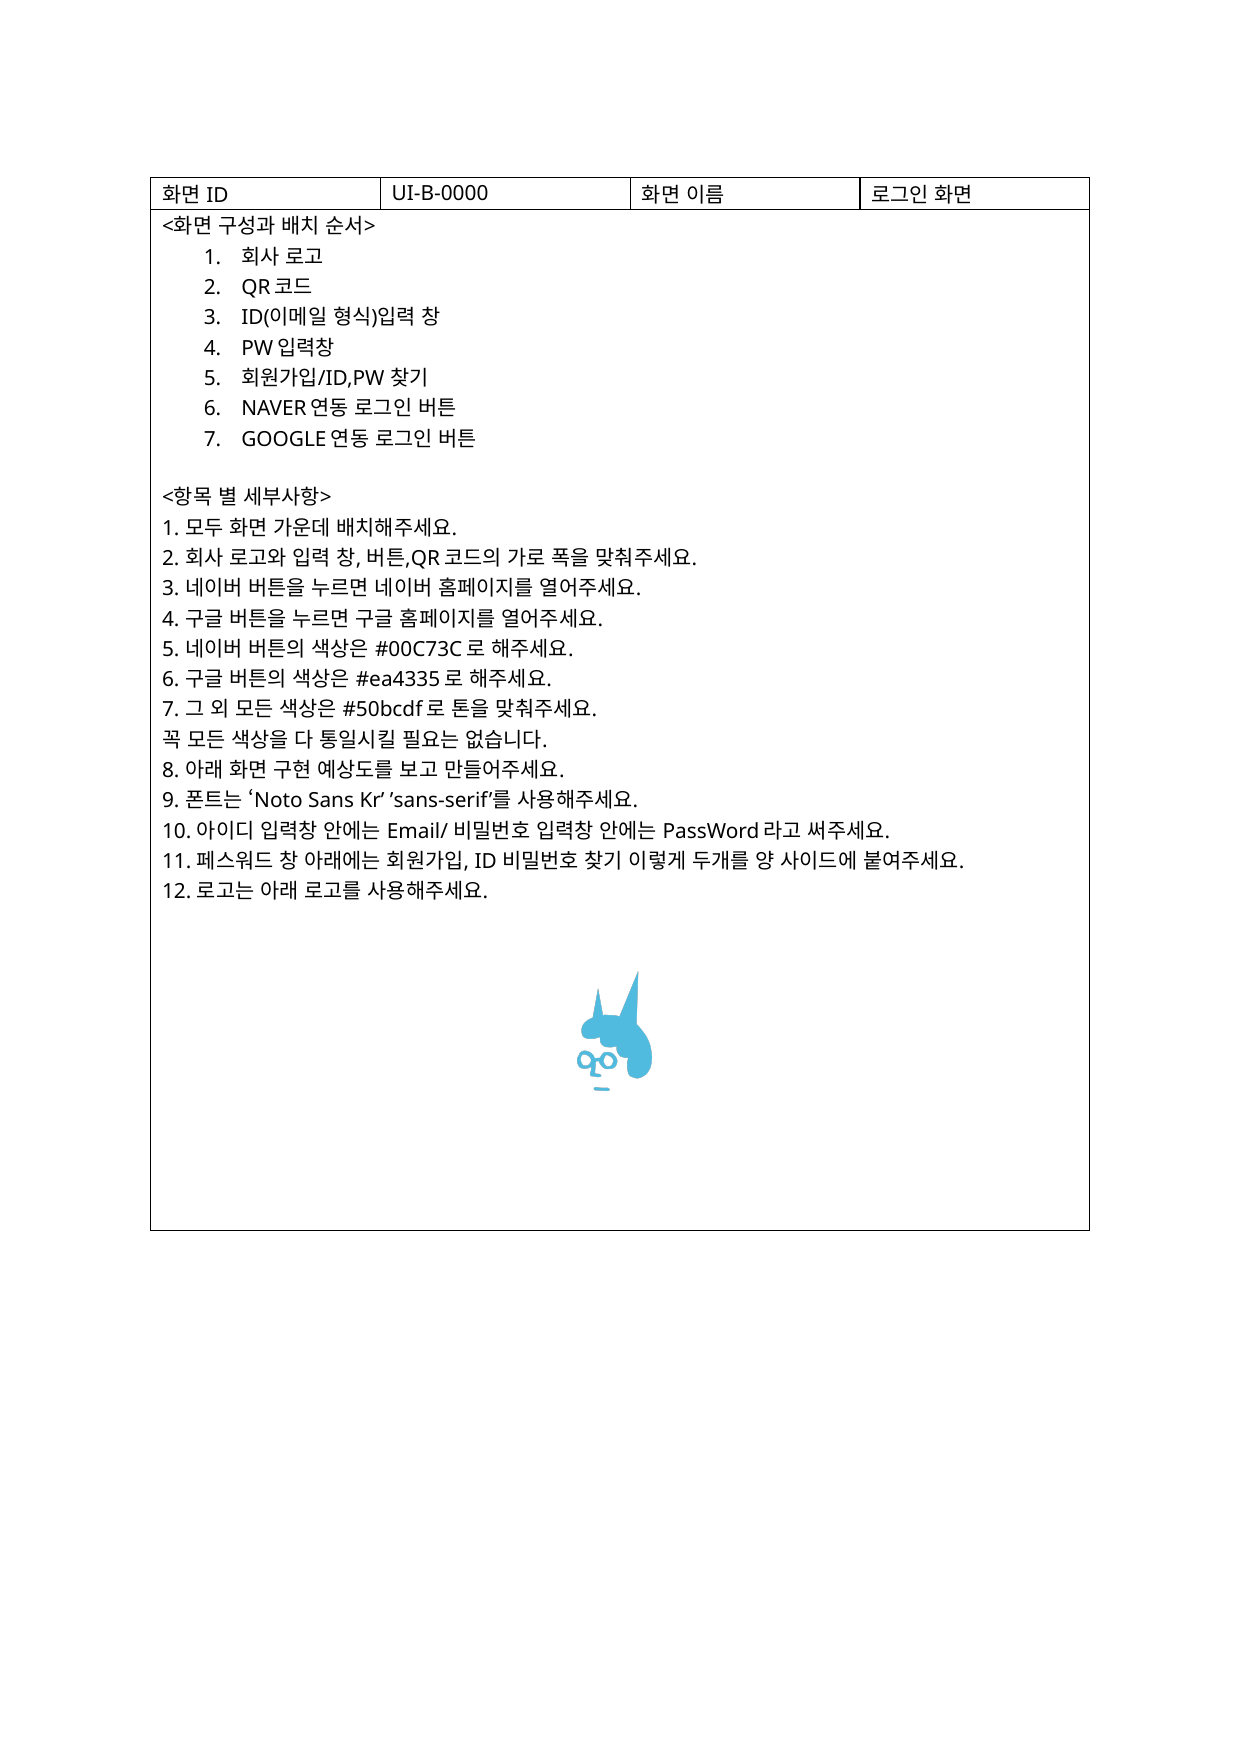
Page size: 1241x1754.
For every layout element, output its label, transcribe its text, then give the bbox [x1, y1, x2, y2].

table_header UI-B-0000 [381, 178, 630, 208]
table_header 로그인 화면 [861, 178, 1089, 208]
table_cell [151, 210, 1089, 1230]
table_header 화면 이름 [631, 178, 859, 208]
picture [474, 904, 766, 1202]
table_header 화면 ID [151, 178, 380, 208]
